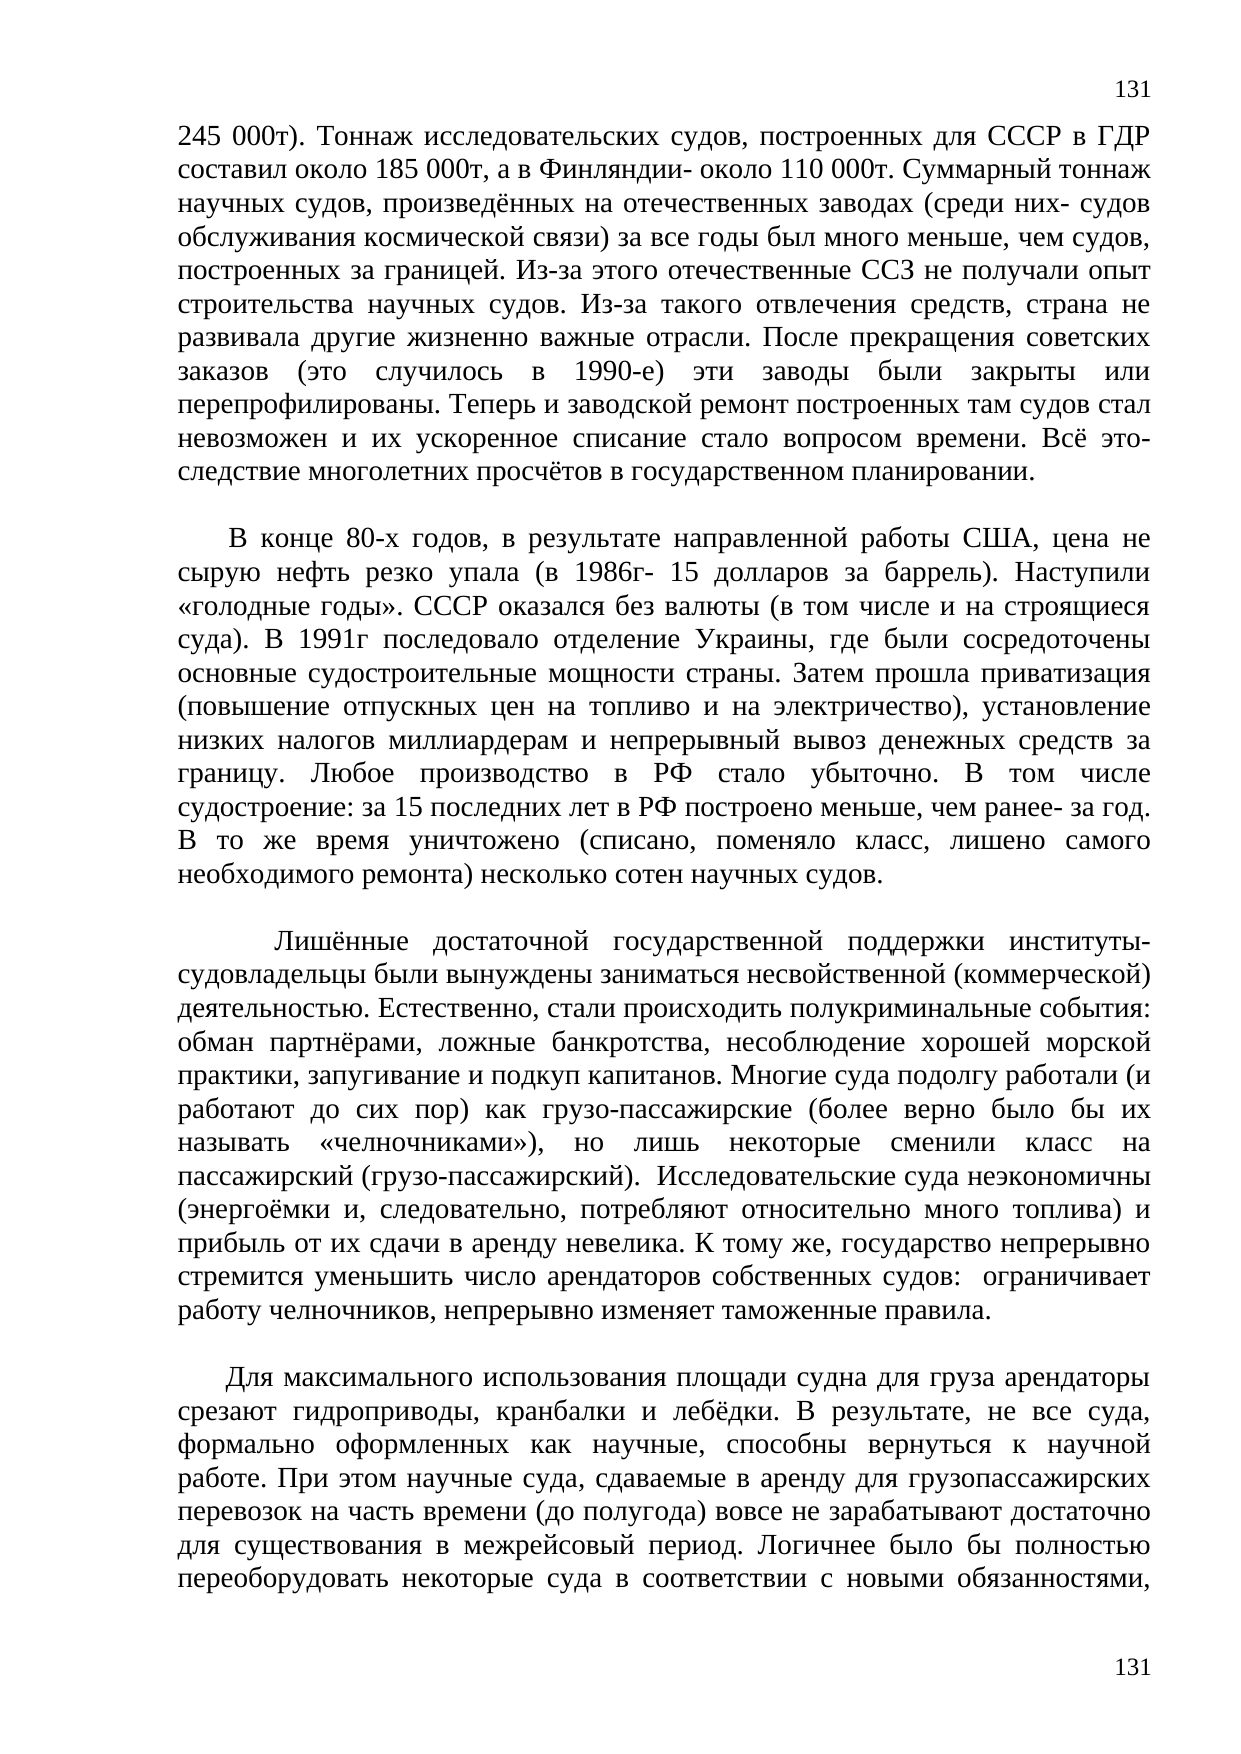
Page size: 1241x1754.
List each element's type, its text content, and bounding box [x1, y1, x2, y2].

text В конце 80-х годов, в результате направленной работы США, цена не сырую нефть резко упала (в 1986г- 15 долларов за баррель). Наступили «голодные годы». СССР оказался без валюты (в том числе и на строящиеся суда). В 1991г последовало отделение Украины, где были сосредоточены основные судостроительные мощности страны. Затем прошла приватизация (повышение отпускных цен на топливо и на электричество), установление низких налогов миллиардерам и непрерывный вывоз денежных средств за границу. Любое производство в РФ стало убыточно. В том числе судостроение: за 15 последних лет в РФ построено меньше, чем ранее- за год. В то же время уничтожено (списано, поменяло класс, лишено самого необходимого ремонта) несколько сотен научных судов. [177, 521, 1152, 889]
text Лишённые достаточной государственной поддержки институты- судовладельцы были вынуждены заниматься несвойственной (коммерческой) деятельностью. Естественно, стали происходить полукриминальные события: обман партнёрами, ложные банкротства, несоблюдение хорошей морской практики, запугивание и подкуп капитанов. Многие суда подолгу работали (и работают до сих пор) как грузо-пассажирские (более верно было бы их называть «челночниками»), но лишь некоторые сменили класс на пассажирский (грузо-пассажирский). Исследовательские суда неэкономичны (энергоёмки и, следовательно, потребляют относительно много топлива) и прибыль от их сдачи в аренду невелика. К тому же, государство непрерывно стремится уменьшить число арендаторов собственных судов: ограничивает работу челночников, непрерывно изменяет таможенные правила. [177, 923, 1152, 1326]
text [177, 118, 1152, 487]
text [177, 1359, 1152, 1594]
